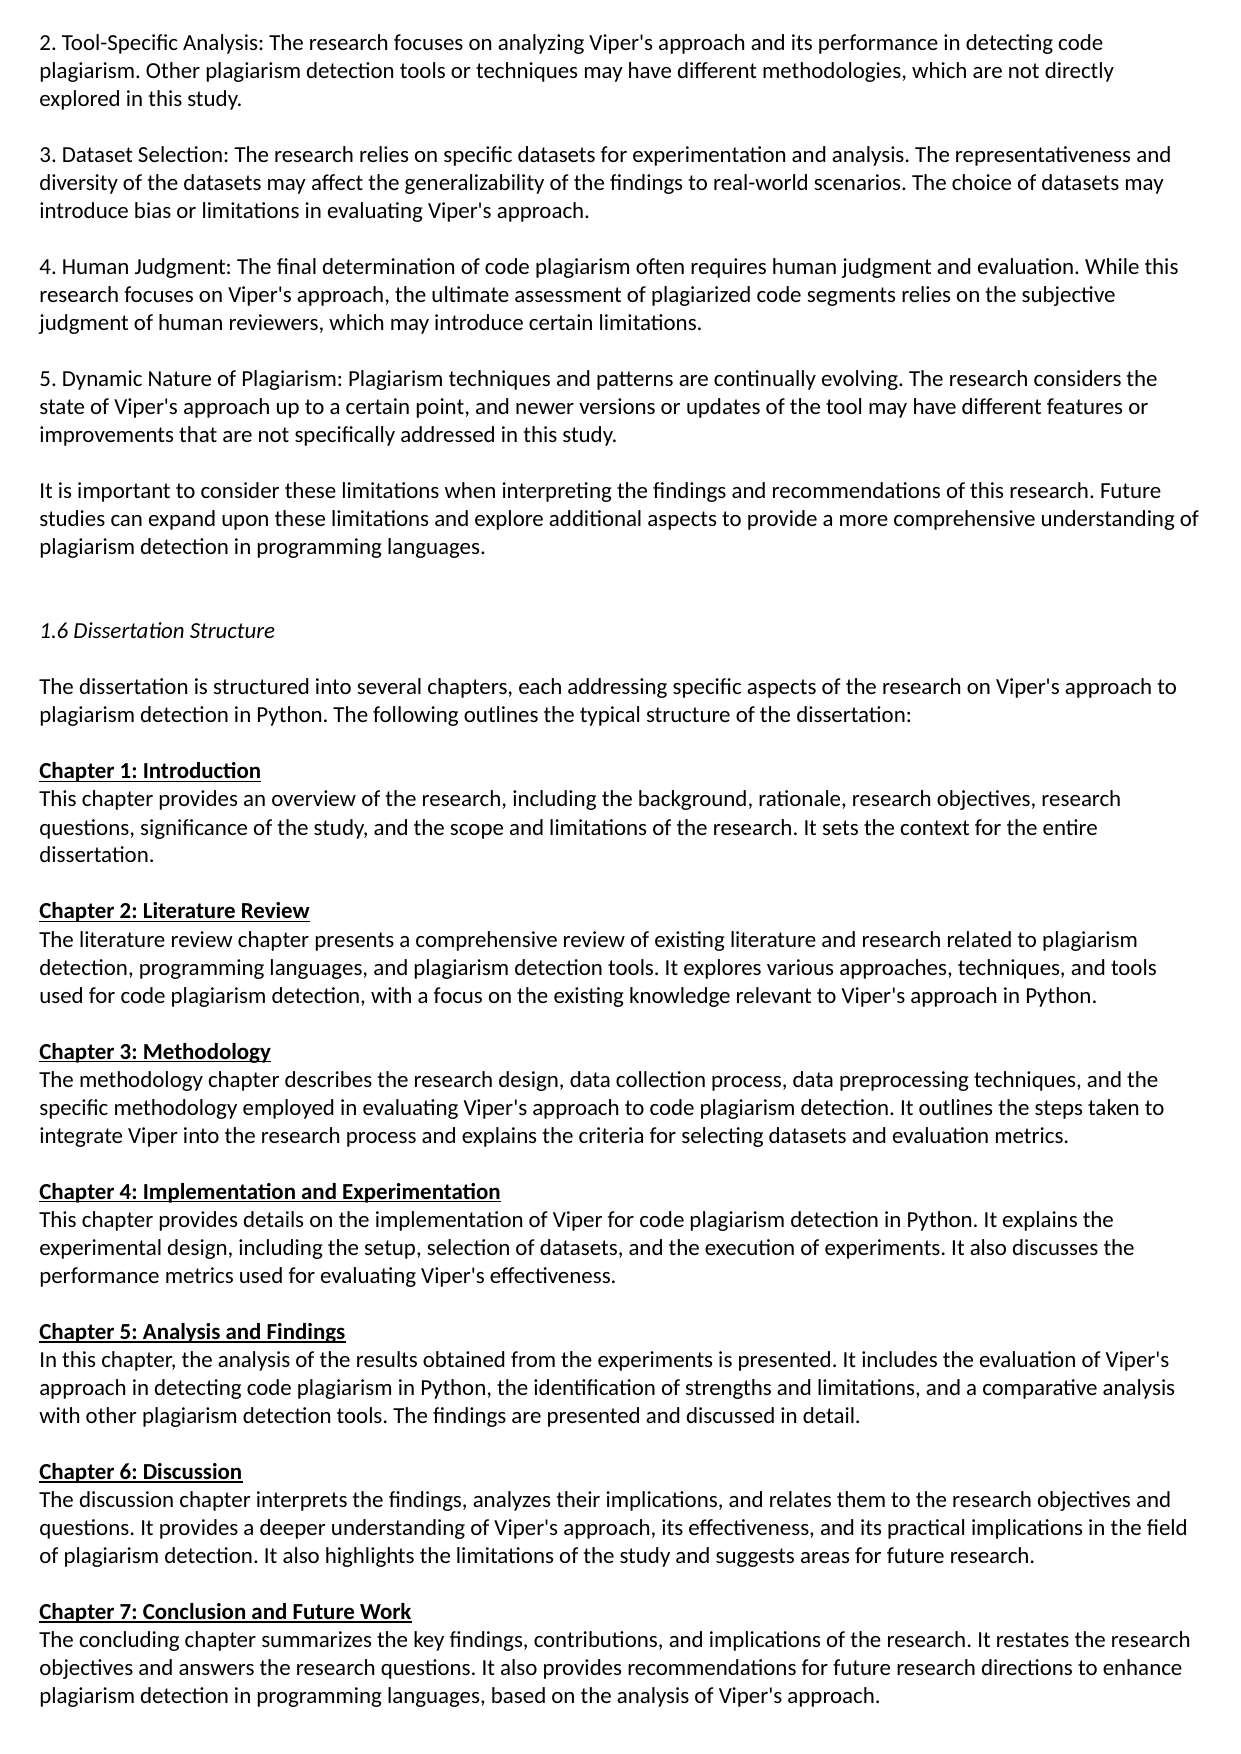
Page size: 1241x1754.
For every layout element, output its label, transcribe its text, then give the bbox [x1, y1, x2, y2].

text The methodology chapter describes the research design, data collection process, data preprocessing techniques, and the specific methodology employed in evaluating Viper's approach to code plagiarism detection. It outlines the steps taken to integrate Viper into the research process and explains the criteria for selecting datasets and evaluation metrics. [39, 1065, 1201, 1149]
text 1.6 Dissertation Structure [39, 616, 1201, 644]
text Chapter 7: Conclusion and Future Work [39, 1597, 1201, 1625]
text Chapter 6: Discussion [39, 1457, 1201, 1485]
text Chapter 2: Literature Review [39, 897, 1201, 925]
text 5. Dynamic Nature of Plagiarism: Plagiarism techniques and patterns are continually evolving. The research considers the state of Viper's approach up to a certain point, and newer versions or updates of the tool may have different features or improvements that are not specifically addressed in this study. [39, 364, 1201, 448]
text It is important to consider these limitations when interpreting the findings and recommendations of this research. Future studies can expand upon these limitations and explore additional aspects to provide a more comprehensive understanding of plagiarism detection in programming languages. [39, 476, 1201, 560]
text The concluding chapter summarizes the key findings, contributions, and implications of the research. It restates the research objectives and answers the research questions. It also provides recommendations for future research directions to enhance plagiarism detection in programming languages, based on the analysis of Viper's approach. [39, 1625, 1201, 1709]
text The dissertation is structured into several chapters, each addressing specific aspects of the research on Viper's approach to plagiarism detection in Python. The following outlines the typical structure of the dissertation: [39, 672, 1201, 728]
text Chapter 1: Introduction [39, 757, 1201, 784]
text Chapter 5: Analysis and Findings [39, 1317, 1201, 1345]
text 2. Tool-Specific Analysis: The research focuses on analyzing Viper's approach and its performance in detecting code plagiarism. Other plagiarism detection tools or techniques may have different methodologies, which are not directly explored in this study. [39, 28, 1201, 112]
text This chapter provides an overview of the research, including the background, rationale, research objectives, research questions, significance of the study, and the scope and limitations of the research. It sets the context for the entire dissertation. [39, 784, 1201, 869]
text The discussion chapter interprets the findings, analyzes their implications, and relates them to the research objectives and questions. It provides a deeper understanding of Viper's approach, its effectiveness, and its practical implications in the field of plagiarism detection. It also highlights the limitations of the study and suggests areas for future research. [39, 1485, 1201, 1569]
text The literature review chapter presents a comprehensive review of existing literature and research related to plagiarism detection, programming languages, and plagiarism detection tools. It explores various approaches, techniques, and tools used for code plagiarism detection, with a focus on the existing knowledge relevant to Viper's approach in Python. [39, 925, 1201, 1009]
text 3. Dataset Selection: The research relies on specific datasets for experimentation and analysis. The representativeness and diversity of the datasets may affect the generalizability of the findings to real-world scenarios. The choice of datasets may introduce bias or limitations in evaluating Viper's approach. [39, 140, 1201, 224]
text This chapter provides details on the implementation of Viper for code plagiarism detection in Python. It explains the experimental design, including the setup, selection of datasets, and the execution of experiments. It also discusses the performance metrics used for evaluating Viper's effectiveness. [39, 1205, 1201, 1289]
text 4. Human Judgment: The final determination of code plagiarism often requires human judgment and evaluation. While this research focuses on Viper's approach, the ultimate assessment of plagiarized code segments relies on the subjective judgment of human reviewers, which may introduce certain limitations. [39, 252, 1201, 336]
text Chapter 4: Implementation and Experimentation [39, 1177, 1201, 1205]
text Chapter 3: Methodology [39, 1037, 1201, 1065]
text In this chapter, the analysis of the results obtained from the experiments is presented. It includes the evaluation of Viper's approach in detecting code plagiarism in Python, the identification of strengths and limitations, and a comparative analysis with other plagiarism detection tools. The findings are presented and discussed in detail. [39, 1345, 1201, 1429]
